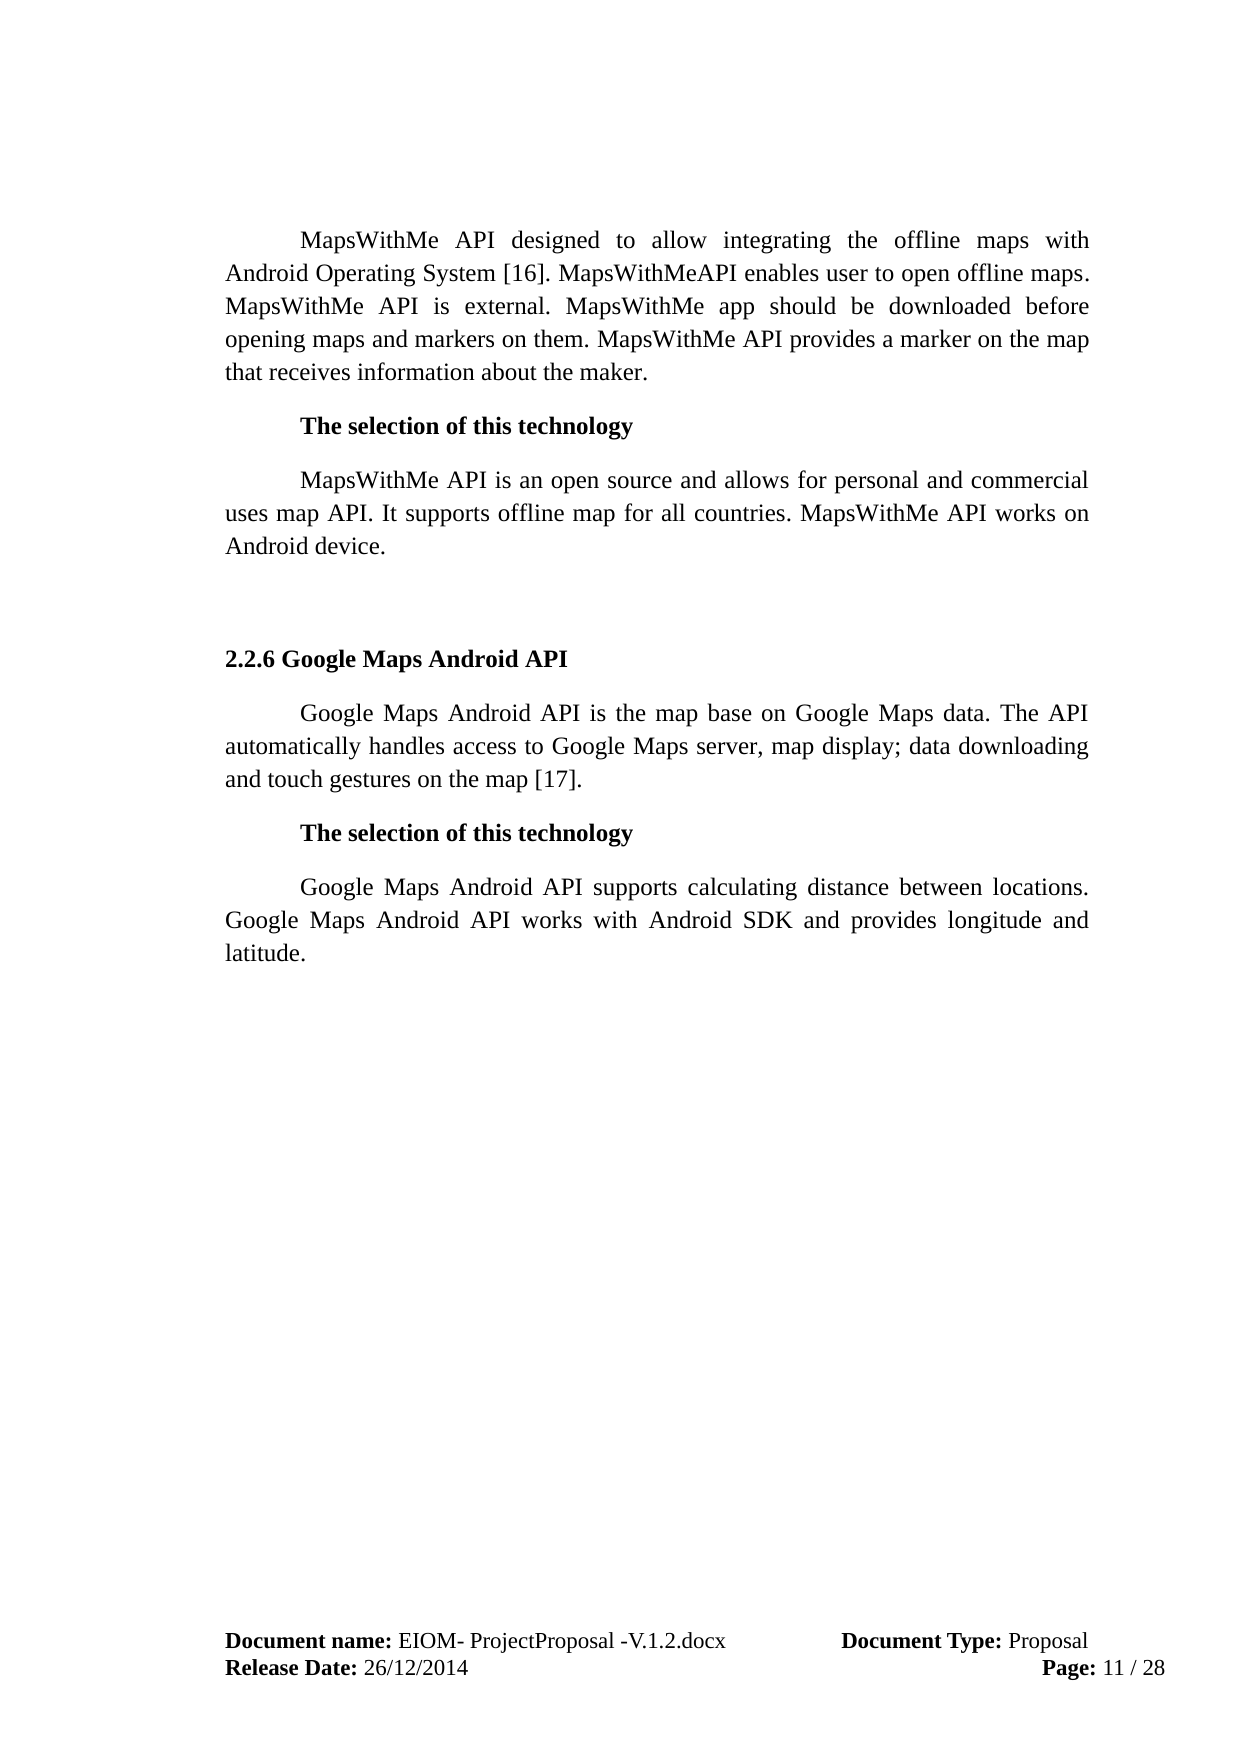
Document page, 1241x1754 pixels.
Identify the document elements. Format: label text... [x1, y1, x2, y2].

text 2.2.6 Google Maps Android API [225, 644, 1090, 673]
text The selection of this technology [225, 411, 1090, 440]
text Google Maps Android API is the map base on Google Maps data. The API automatically handles access to Google Maps server, map display; data downloading and touch gestures on the map [17]. [225, 698, 1090, 793]
text The selection of this technology [225, 818, 1090, 847]
text MapsWithMe API is an open source and allows for personal and commercial uses map API. It supports offline map for all countries. MapsWithMe API works on Android device. [225, 465, 1090, 559]
text Google Maps Android API supports calculating distance between locations. Google Maps Android API works with Android SDK and provides longitude and latitude. [225, 872, 1090, 966]
